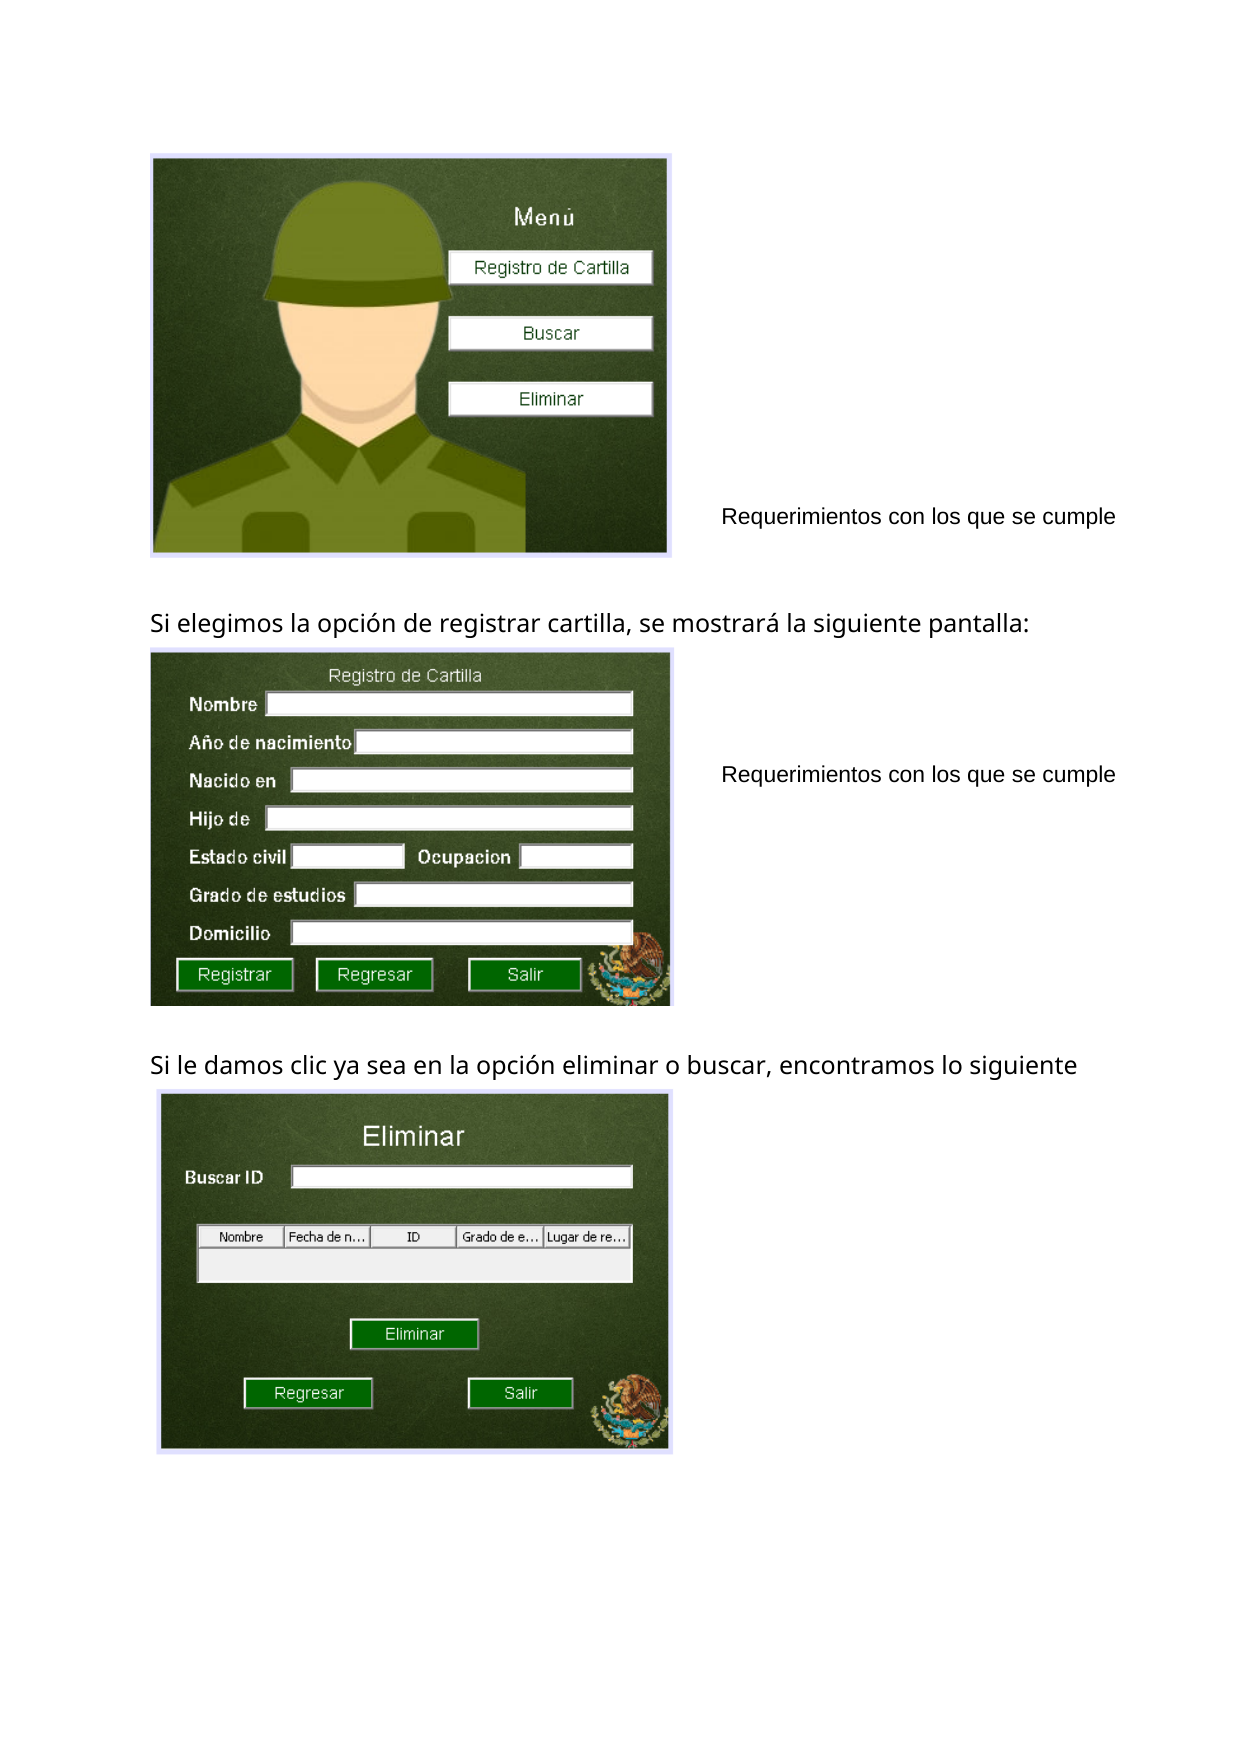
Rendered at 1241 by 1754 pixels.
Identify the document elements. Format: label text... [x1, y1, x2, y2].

picture [150, 150, 675, 563]
text Si elegimos la opción de registrar cartilla, se mostrará la siguiente pantalla: [150, 606, 1090, 640]
picture [150, 1087, 675, 1470]
picture [150, 645, 675, 1006]
text Si le damos clic ya sea en la opción eliminar o buscar, encontramos lo siguiente [150, 1048, 1090, 1082]
